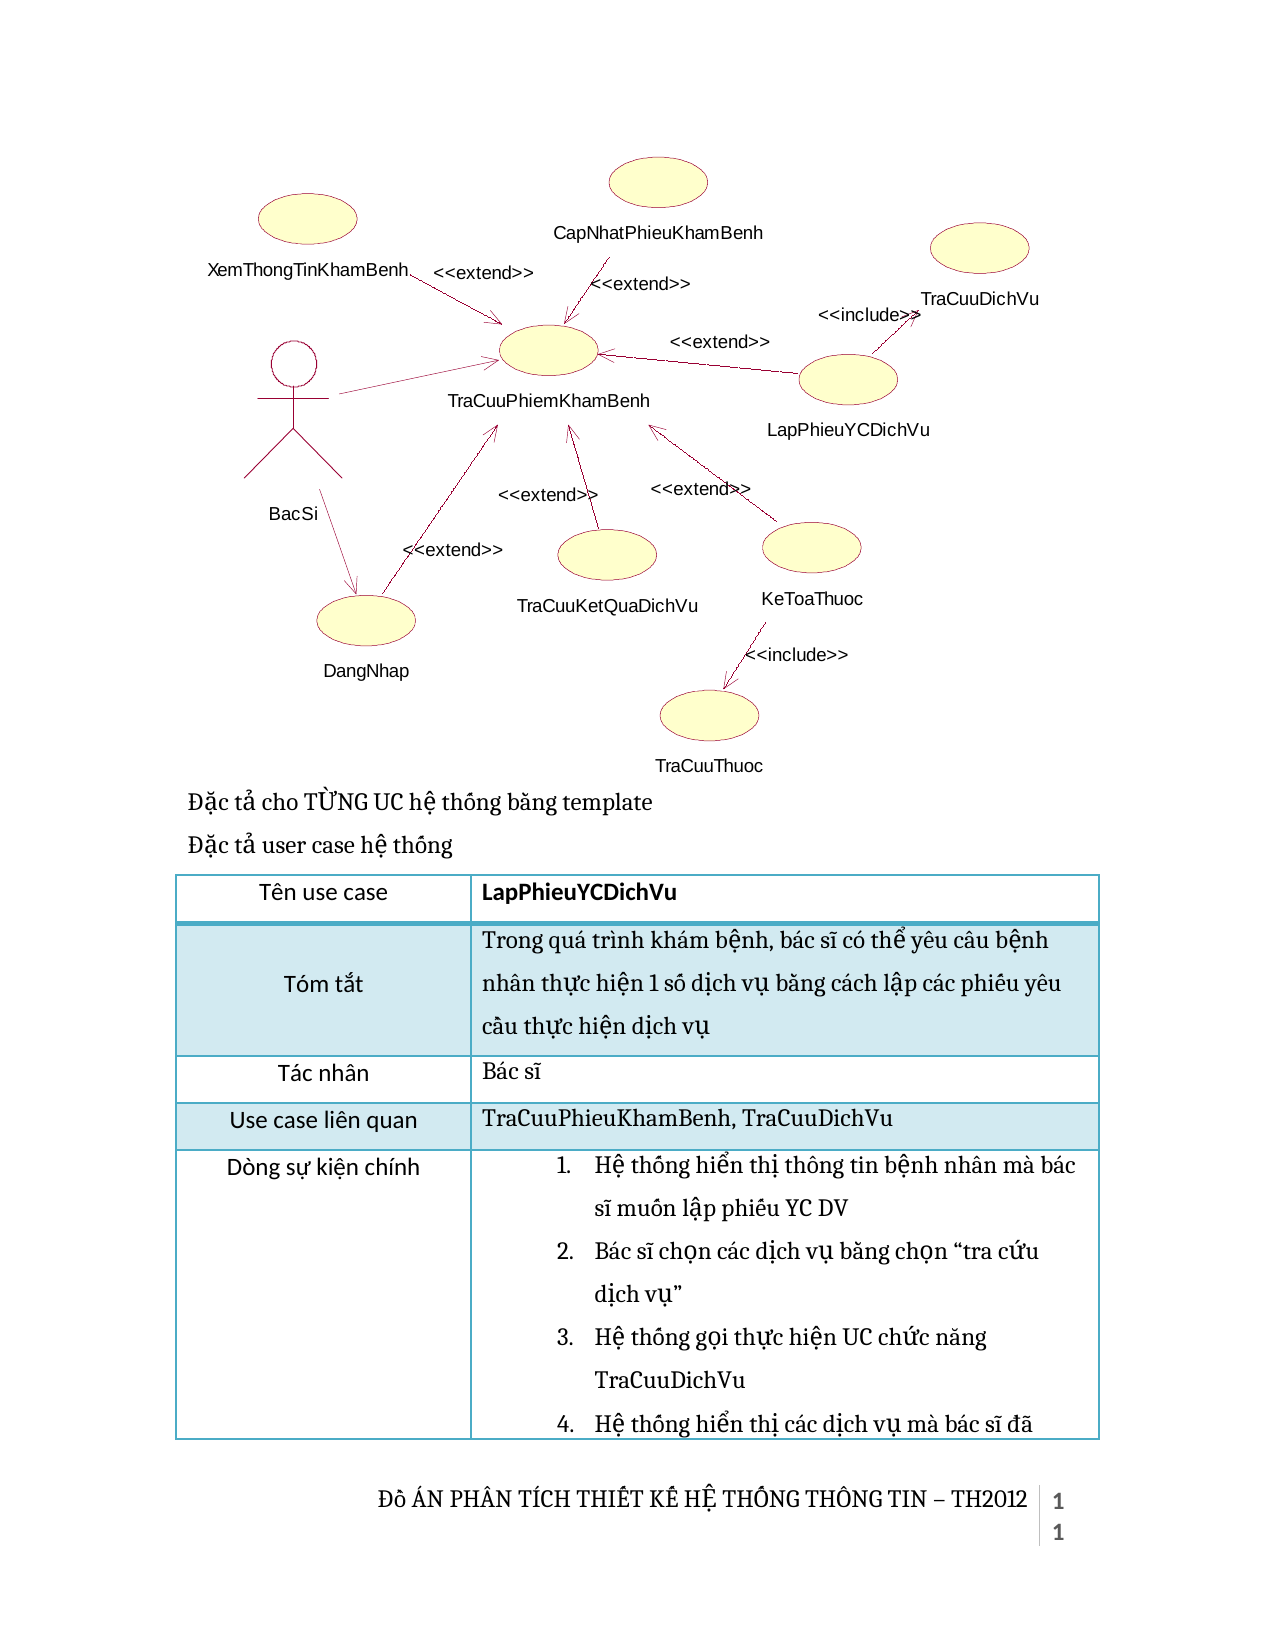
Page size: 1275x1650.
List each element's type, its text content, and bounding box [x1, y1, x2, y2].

table_header Tên use case [177, 876, 470, 921]
table_cell Tác nhân [177, 1057, 470, 1102]
table_header LapPhieuYCDichVu [472, 876, 1098, 921]
table_cell Use case liên quan [177, 1104, 470, 1149]
table_cell Trong quá trình khám bệnh, bác sĩ có thể yêu câu bệnh nhân thực hiện 1 số dịch vụ bằng cách lập các phiếu yêu cầu thực hiện dịch vụ [472, 926, 1098, 1055]
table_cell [472, 1151, 1098, 1438]
table_cell Tóm tắt [177, 926, 470, 1055]
text Đặc tả user case hệ thống [187, 831, 1087, 860]
table_cell Dòng sự kiện chính [177, 1151, 470, 1438]
table_cell Bác sĩ [472, 1057, 1098, 1102]
table_cell TraCuuPhieuKhamBenh, TraCuuDichVu [472, 1104, 1098, 1149]
text Đặc tả cho TỪNG UC hệ thống bằng template [187, 788, 1087, 817]
